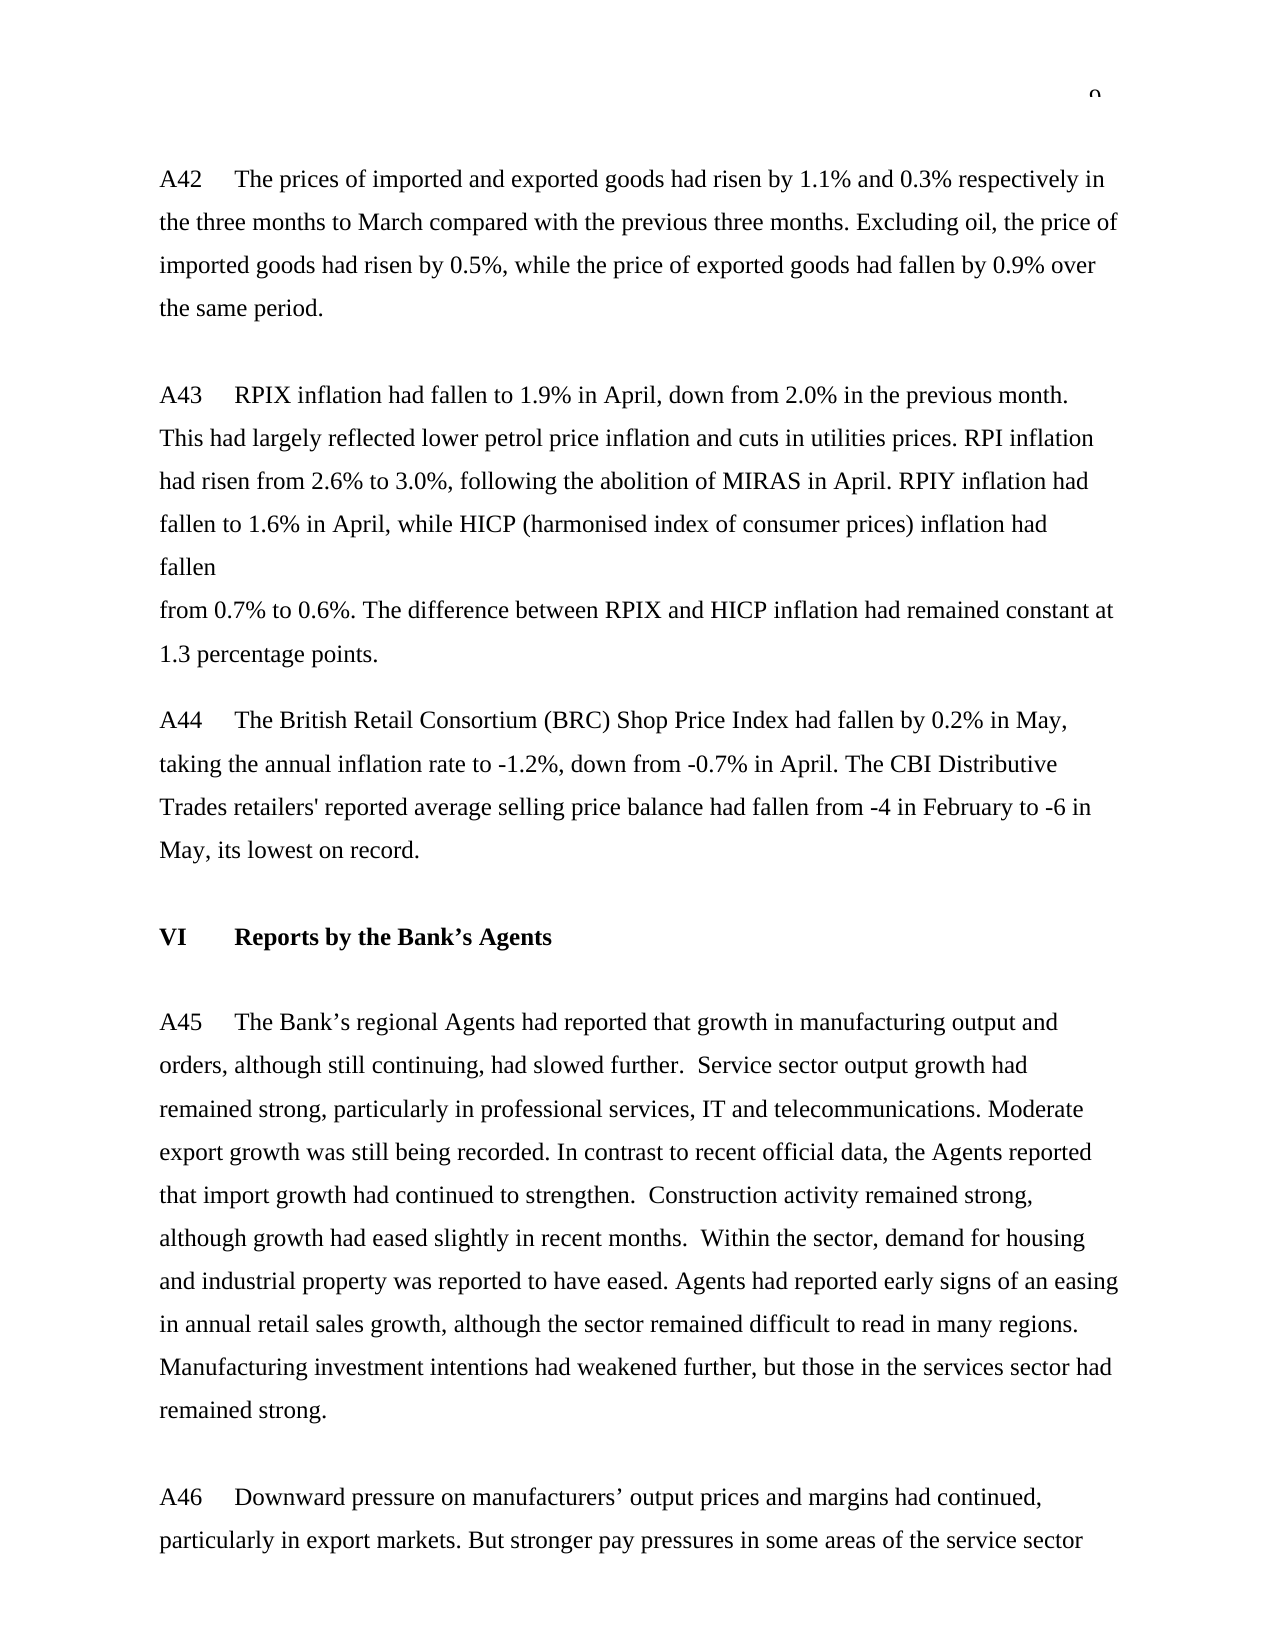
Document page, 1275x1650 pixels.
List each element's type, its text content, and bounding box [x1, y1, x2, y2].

text A43 RPIX inflation had fallen to 1.9% in April, down from 2.0% in the previous month. This had largely reflected lower petrol price inflation and cuts in utilities prices. RPI inflation had risen from 2.6% to 3.0%, following the abolition of MIRAS in April. RPIY inflation had fallen to 1.6% in April, while HICP (harmonised index of consumer prices) inflation had fallen [159, 380, 1108, 581]
text from 0.7% to 0.6%. The difference between RPIX and HICP inflation had remained constant at [159, 595, 1162, 624]
subtitle Reports by the Bank’s Agents [159, 922, 1162, 950]
text 1.3 percentage points. [159, 639, 1162, 667]
text A42 The prices of imported and exported goods had risen by 1.1% and 0.3% respectively in the three months to March compared with the previous three months. Excluding oil, the price of imported goods had risen by 0.5%, while the price of exported goods had fallen by 0.9% over the same period. [159, 164, 1122, 322]
text A45 The Bank’s regional Agents had reported that growth in manufacturing output and orders, although still continuing, had slowed further. Service sector output growth had remained strong, particularly in professional services, IT and telecommunications. Moderate export growth was still being recorded. In contrast to recent official data, the Agents reported that import growth had continued to strengthen. Construction activity remained strong, although growth had eased slightly in recent months. Within the sector, demand for housing and industrial property was reported to have eased. Agents had reported early signs of an easing in annual retail sales growth, although the sector remained difficult to read in many regions. [159, 1007, 1125, 1338]
text Manufacturing investment intentions had weakened further, but those in the services sector had remained strong. [159, 1352, 1114, 1424]
text A44 The British Retail Consortium (BRC) Shop Price Index had fallen by 0.2% in May, taking the annual inflation rate to -1.2%, down from -0.7% in April. The CBI Distributive Trades retailers' reported average selling price balance had fallen from -4 in February to -6 in May, its lowest on record. [159, 706, 1092, 864]
text A46 Downward pressure on manufacturers’ output prices and margins had continued, particularly in export markets. But stronger pay pressures in some areas of the service sector [159, 1482, 1088, 1554]
